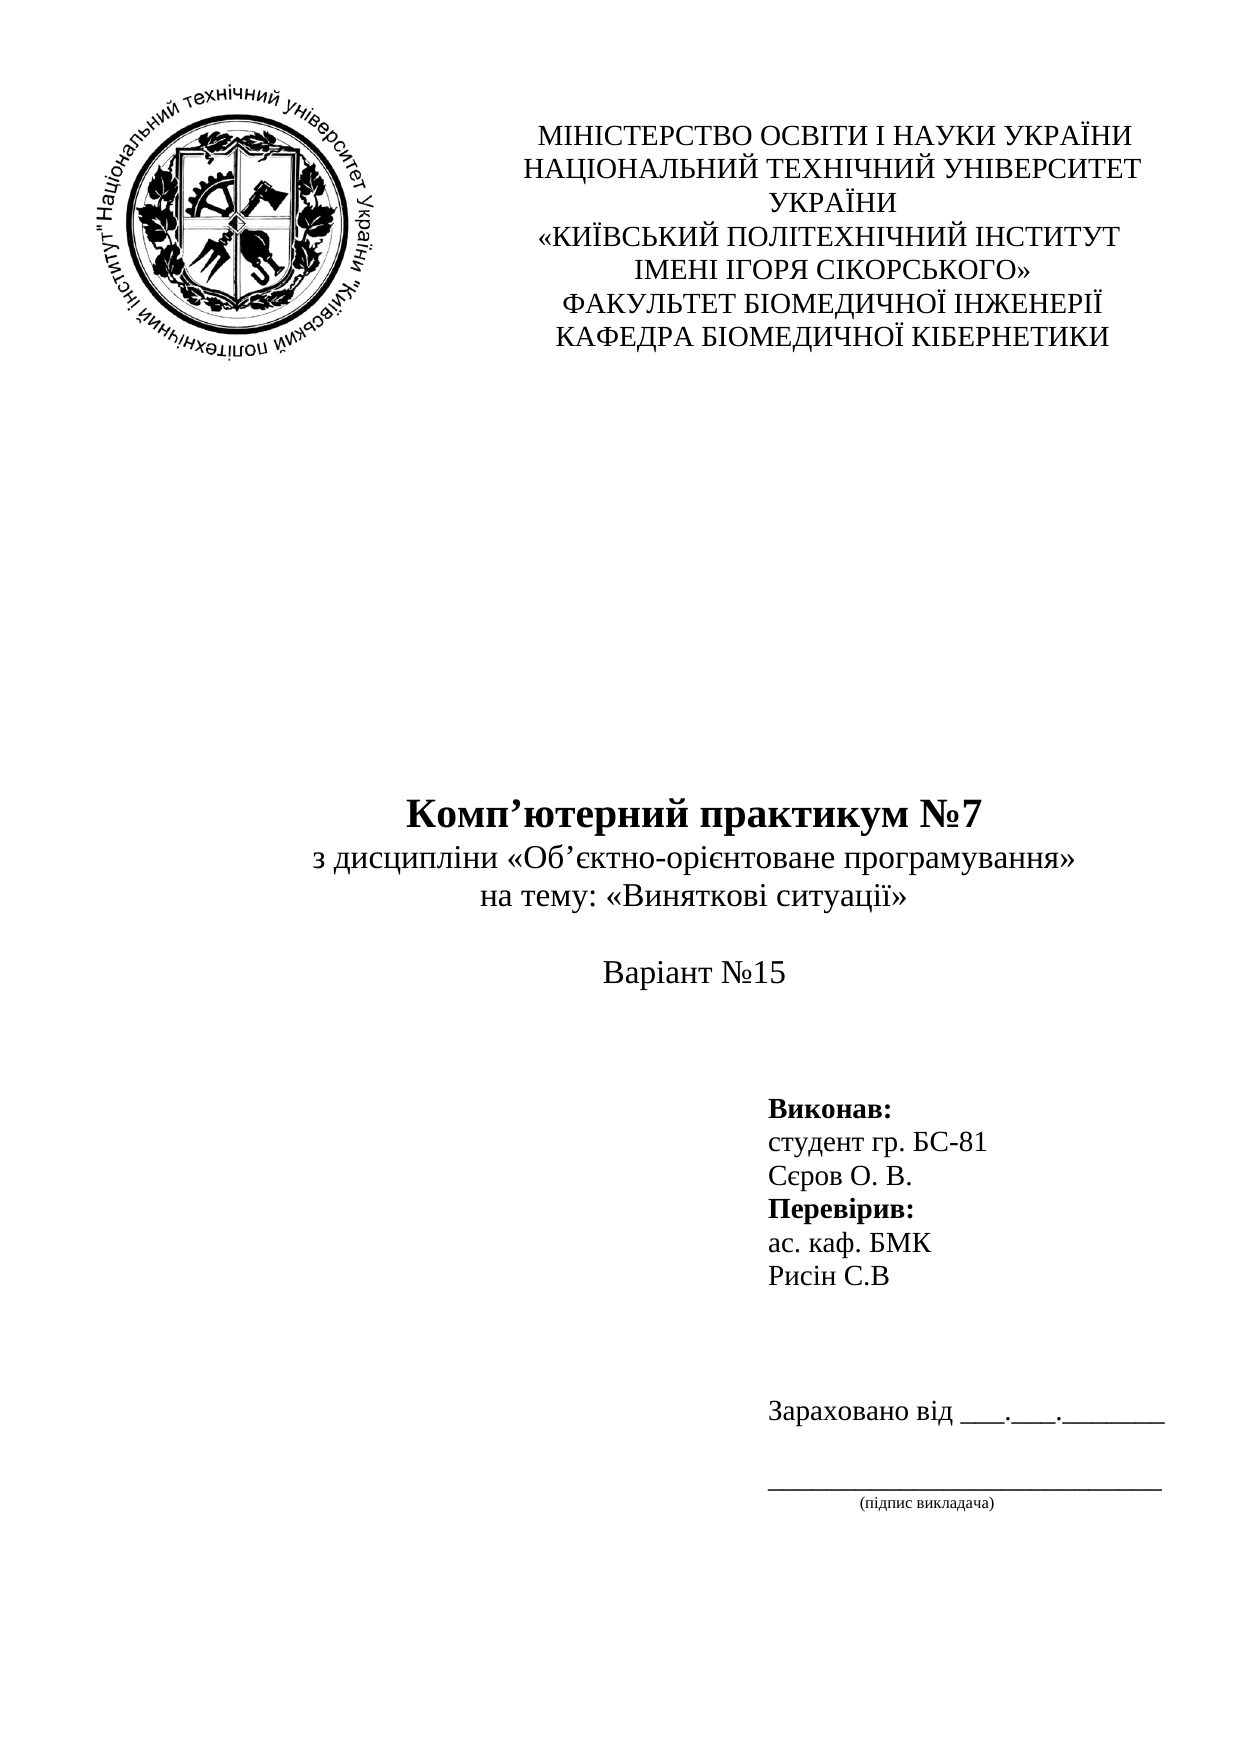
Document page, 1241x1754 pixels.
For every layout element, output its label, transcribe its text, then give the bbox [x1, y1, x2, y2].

text Комп’ютерний практикум №7 [236, 789, 1152, 837]
text Зараховано від ___.___._______ [768, 1393, 1196, 1426]
text Виконав: [768, 1091, 1152, 1124]
text (підпис викладача) [768, 1493, 1196, 1512]
text Варіант №15 [236, 952, 1152, 990]
text Рисін С.В [768, 1258, 1152, 1292]
text на тему: «Виняткові ситуації» [236, 875, 1152, 913]
text МІНІСТЕРСТВО ОСВІТИ I НАУКИ УКРАЇНИ [377, 118, 1152, 152]
text НАЦІОНАЛЬНИЙ ТЕХНІЧНИЙ УНІВЕРСИТЕТ УКРАЇНИ [377, 152, 1152, 219]
text Перевірив: [768, 1191, 1152, 1225]
picture [92, 79, 377, 364]
text з дисципліни «Об’єктно-орієнтоване програмування» [236, 837, 1152, 875]
text студент гр. БС-81 [768, 1124, 1152, 1158]
text ас. каф. БМК [768, 1225, 1152, 1258]
text КАФЕДРА БІОМЕДИЧНОЇ КІБЕРНЕТИКИ [377, 319, 1152, 353]
text ФАКУЛЬТЕТ БІОМЕДИЧНОЇ ІНЖЕНЕРІЇ [377, 286, 1152, 319]
text ___________________________ [768, 1460, 1196, 1493]
text Сєров О. В. [768, 1158, 1152, 1191]
text «КИЇВСЬКИЙ ПОЛІТЕХНІЧНИЙ ІНСТИТУТ ІМЕНІ ІГОРЯ СІКОРСЬКОГО» [377, 219, 1152, 286]
